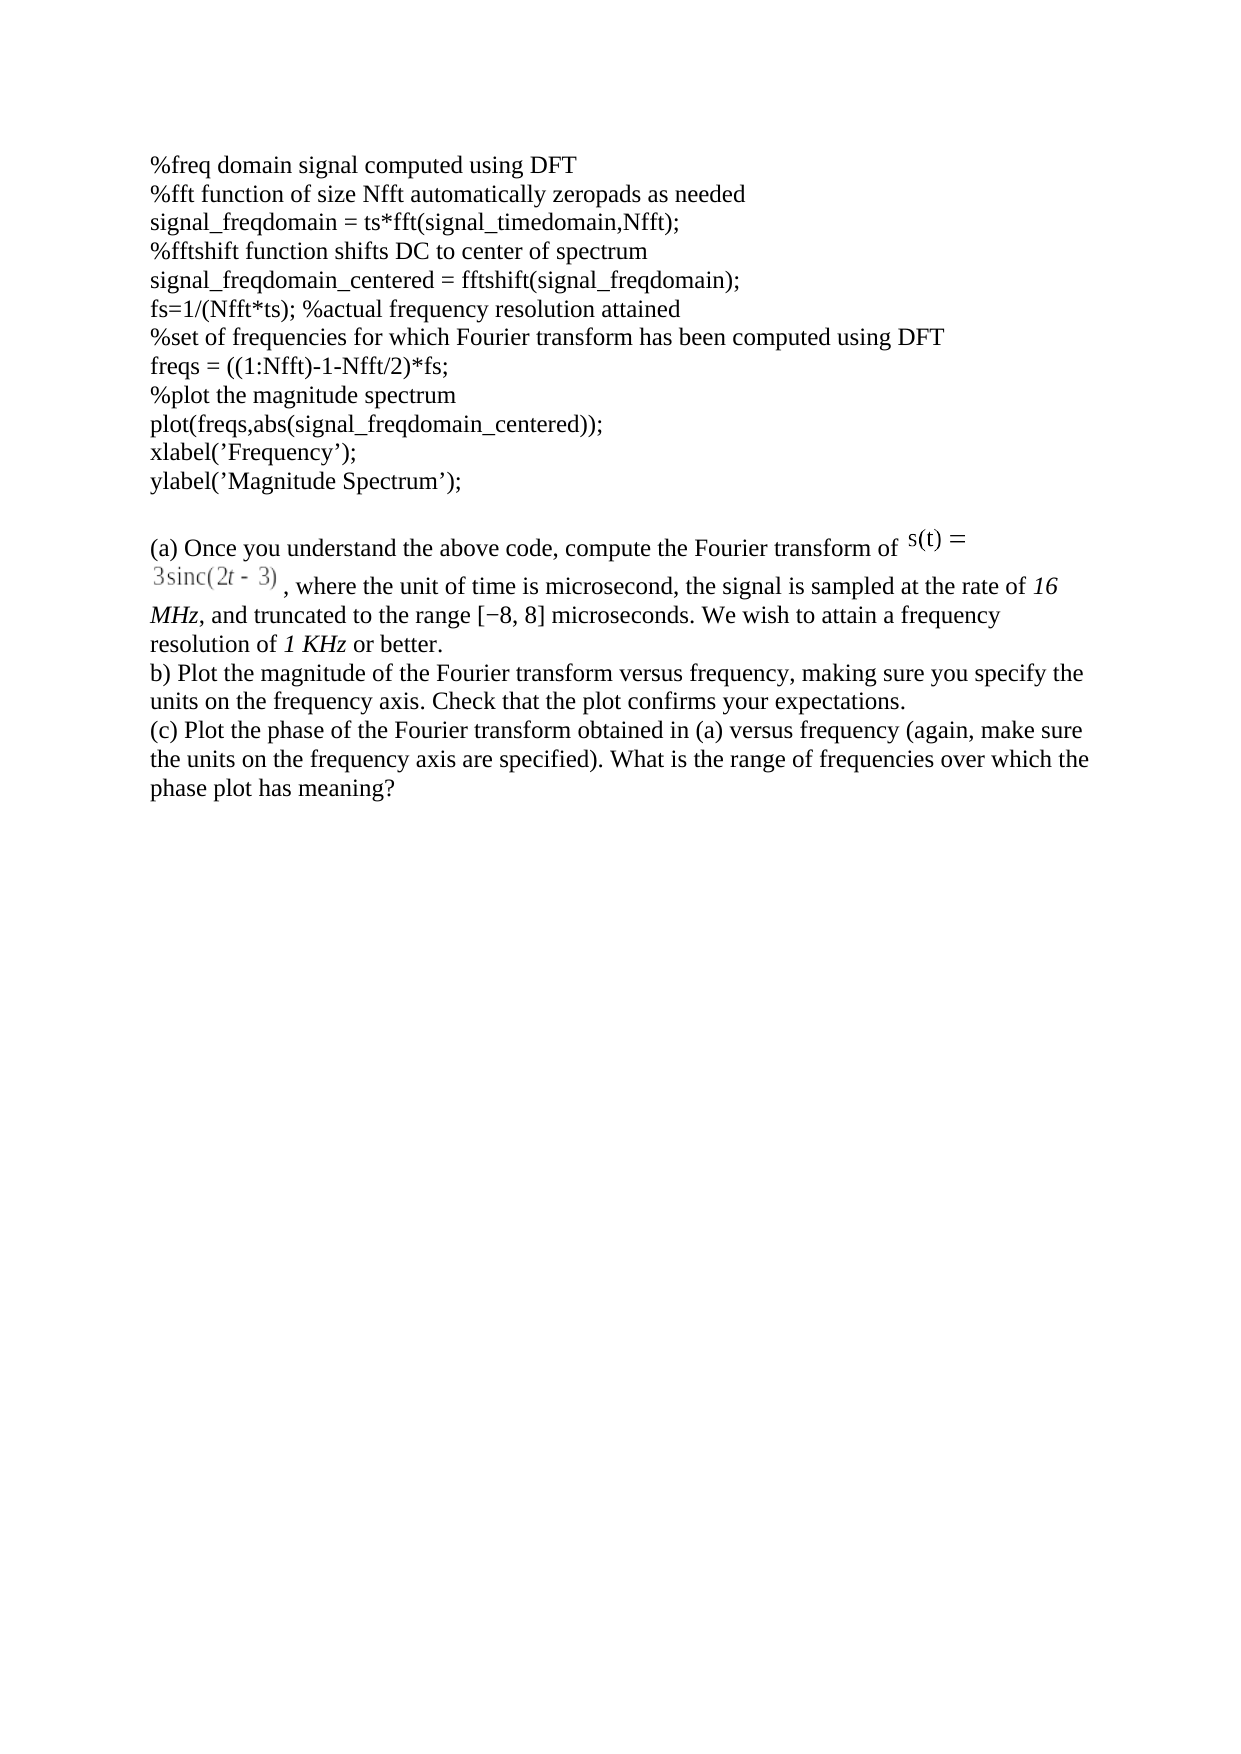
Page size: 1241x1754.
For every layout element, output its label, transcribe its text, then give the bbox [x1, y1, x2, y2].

text (c) Plot the phase of the Fourier transform obtained in (a) versus frequency (again, make sure the units on the frequency axis are specified). What is the range of frequencies over which the phase plot has meaning? [150, 715, 1090, 801]
text signal_freqdomain_centered = fftshift(signal_freqdomain); [150, 265, 1090, 294]
text fs=1/(Nfft*ts); %actual frequency resolution attained [150, 294, 1090, 322]
text %fft function of size Nfft automatically zeropads as needed [150, 179, 1090, 207]
text %freq domain signal computed using DFT [150, 150, 1090, 179]
text %fftshift function shifts DC to center of spectrum [150, 236, 1090, 265]
text ylabel(’Magnitude Spectrum’); [150, 466, 1090, 495]
text plot(freqs,abs(signal_freqdomain_centered)); [150, 409, 1090, 437]
text signal_freqdomain = ts*fft(signal_timedomain,Nfft); [150, 207, 1090, 236]
text xlabel(’Frequency’); [150, 437, 1090, 466]
text (a) Once you understand the above code, compute the Fourier transform of , where the unit of time is microsecond, the signal is sampled at the rate of 16 MHz, and truncated to the range [−8, 8] microseconds. We wish to attain a frequency resolution of 1 KHz or better. [150, 524, 1090, 658]
text %set of frequencies for which Fourier transform has been computed using DFT [150, 322, 1090, 351]
text b) Plot the magnitude of the Fourier transform versus frequency, making sure you specify the units on the frequency axis. Check that the plot confirms your expectations. [150, 658, 1090, 715]
text %plot the magnitude spectrum [150, 380, 1090, 409]
text freqs = ((1:Nfft)-1-Nfft/2)*fs; [150, 351, 1090, 380]
